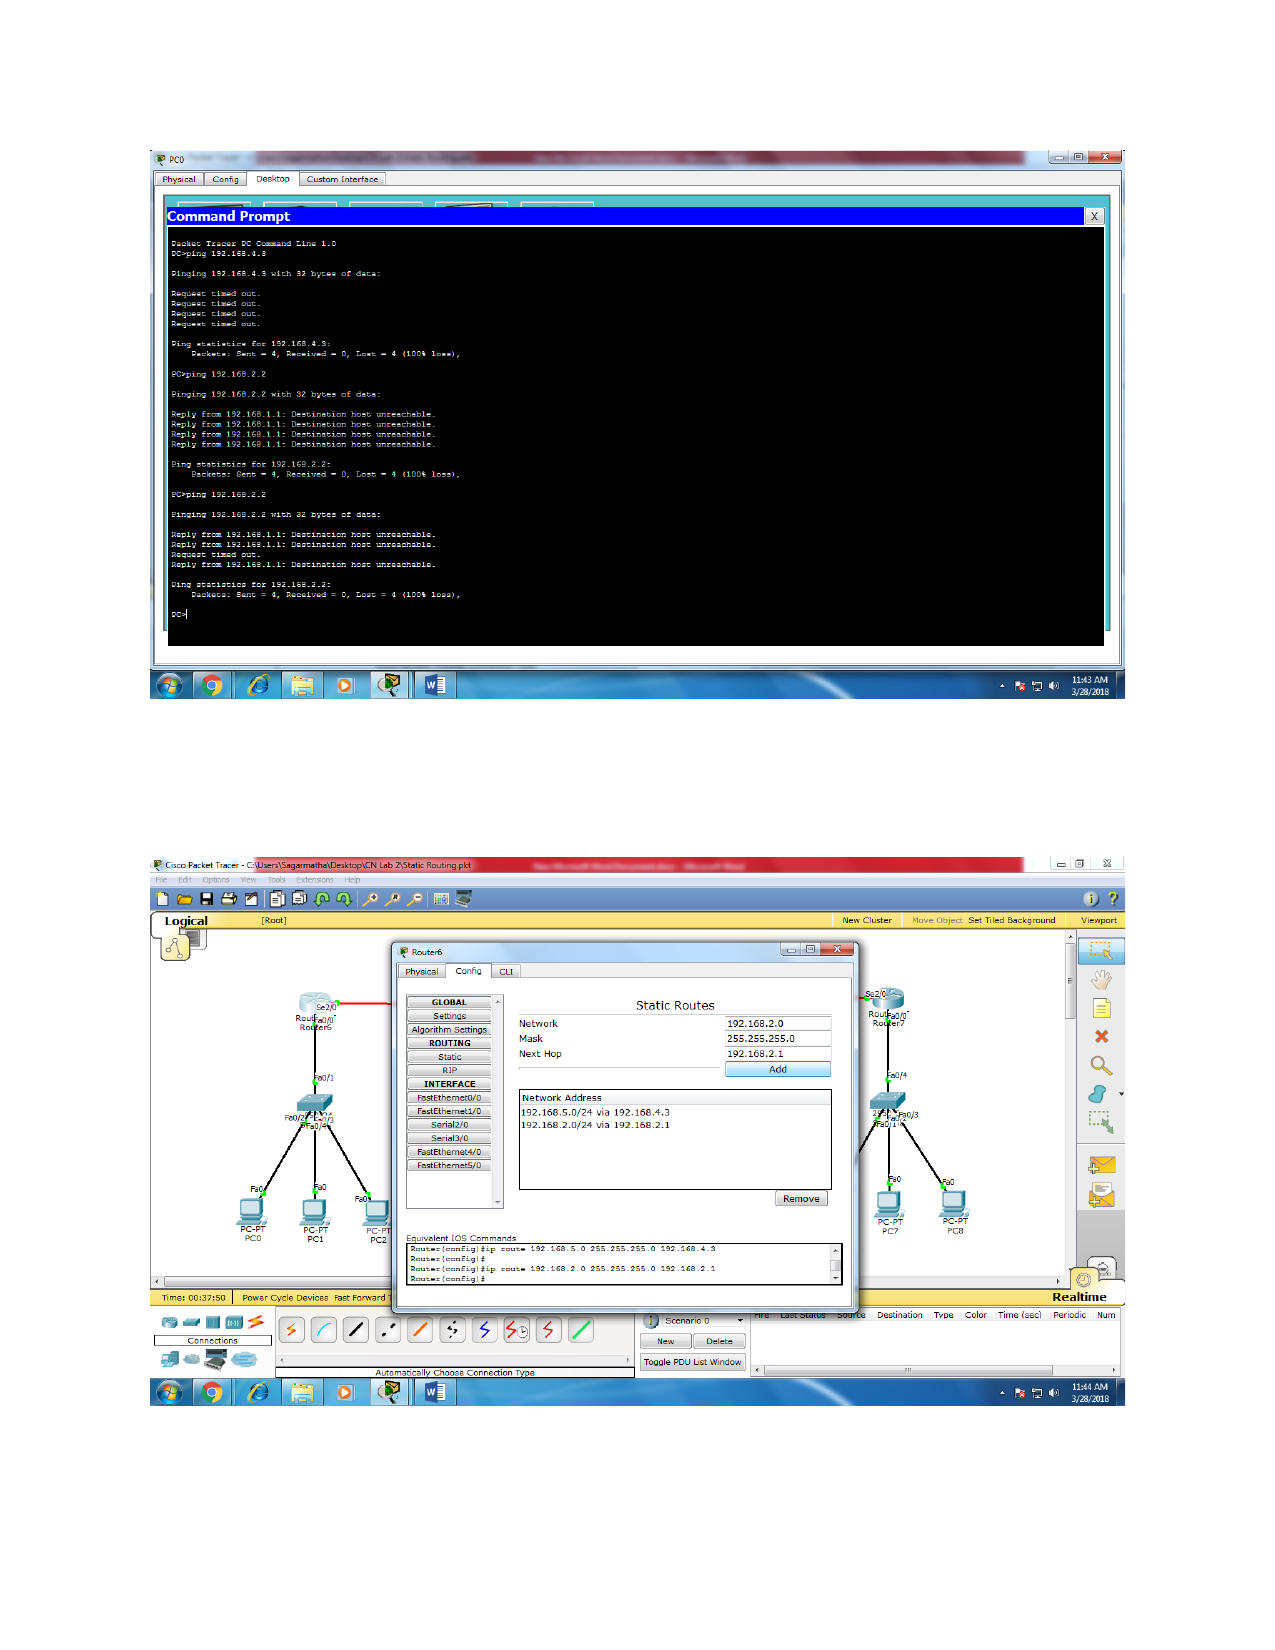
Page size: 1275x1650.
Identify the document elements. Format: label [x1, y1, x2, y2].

picture [150, 857, 1125, 1406]
picture [150, 150, 1125, 699]
